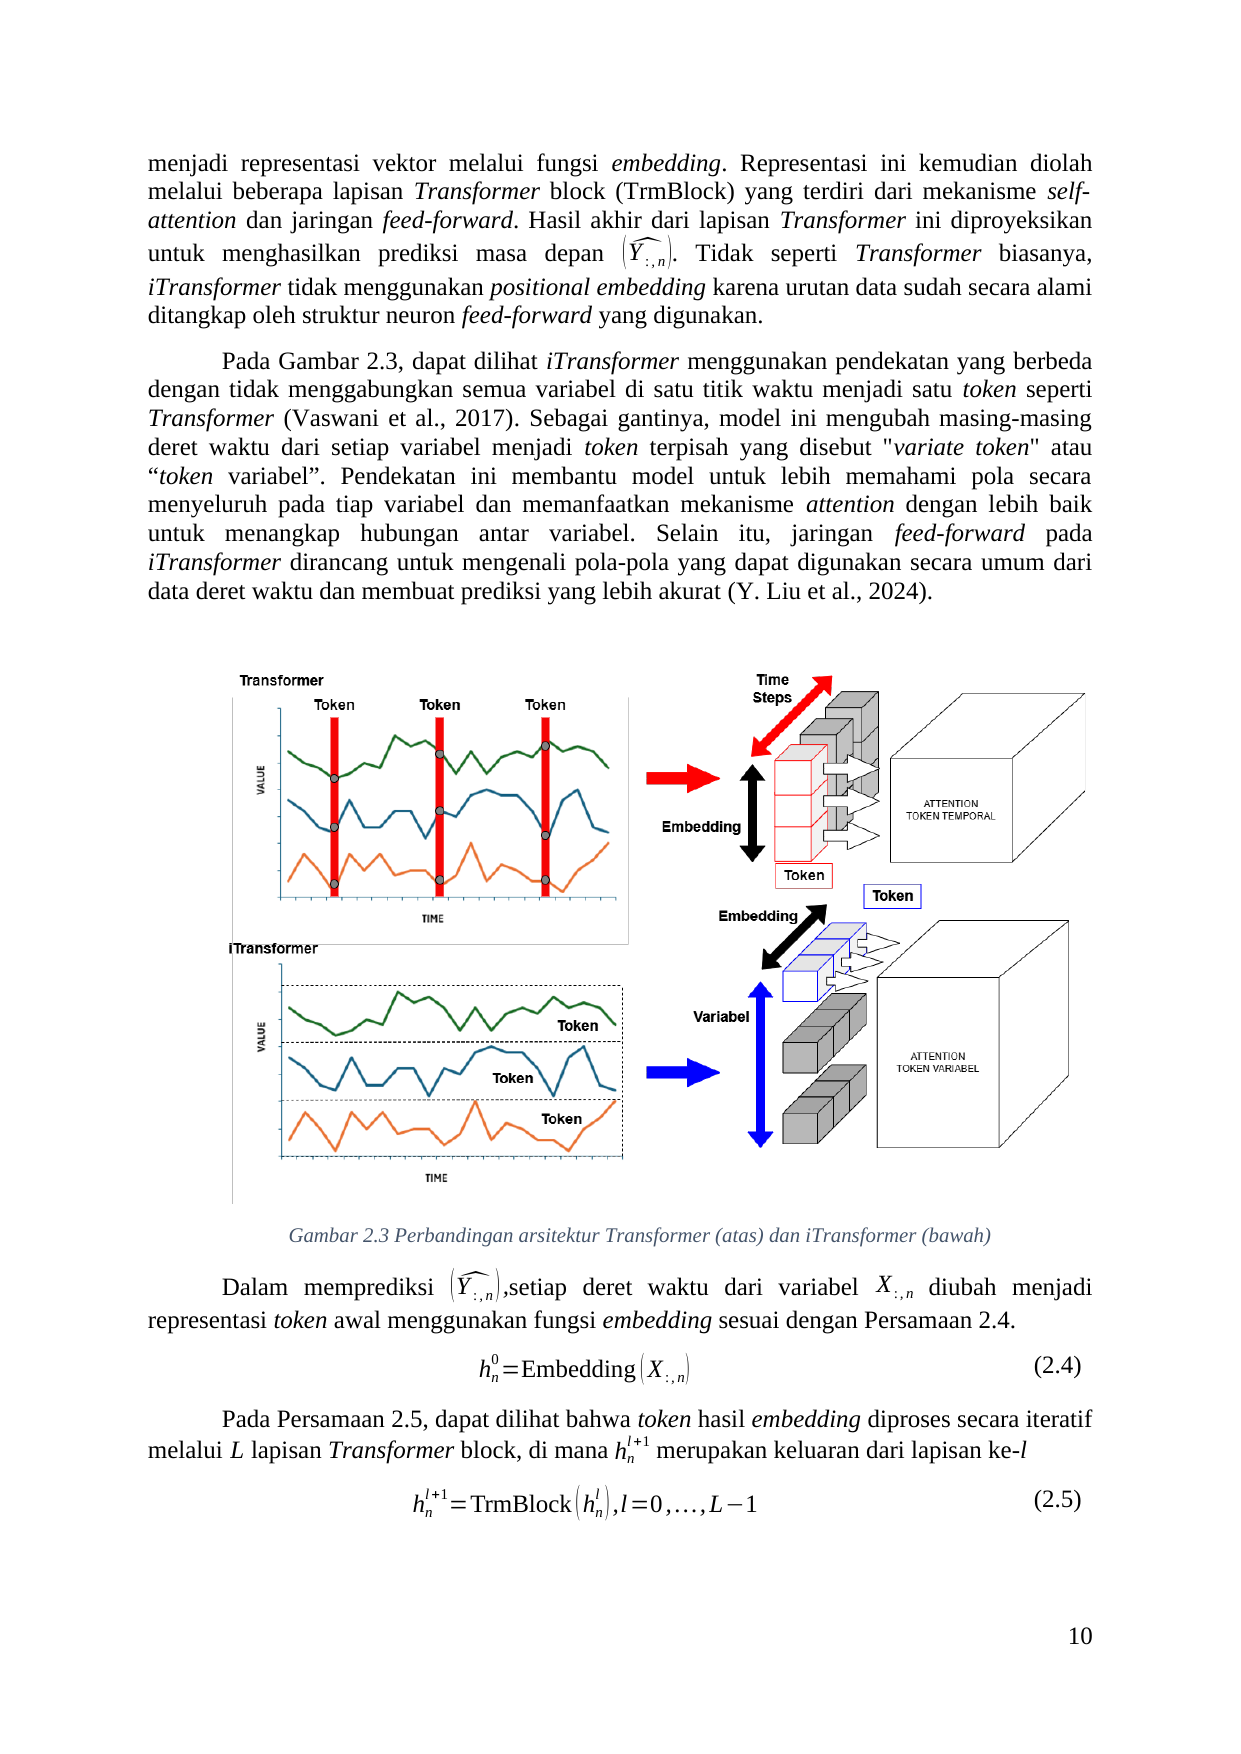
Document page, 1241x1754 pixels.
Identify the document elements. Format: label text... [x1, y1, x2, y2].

table_header [148, 1351, 948, 1404]
table_header (2.5) [948, 1484, 1093, 1539]
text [148, 148, 1092, 329]
text Pada Persamaan 2.5, dapat dilihat bahwa token hasil embedding diproses secara iteratif melalui lapisan Transformer block, di mana merupakan keluaran dari lapisan ke- [148, 1404, 1092, 1467]
text Gambar 2.3 Perbandingan arsitektur Transformer (atas) dan iTransformer (bawah) [148, 1223, 1092, 1247]
picture [228, 668, 1085, 1204]
table_header [148, 1484, 948, 1539]
table_header (2.4) [948, 1351, 1093, 1404]
text Dalam memprediksi setiap deret waktu dari variabel diubah menjadi representasi token awal menggunakan fungsi embedding sesuai dengan Persamaan 2.4. [148, 1268, 1092, 1334]
text Pada Gambar 2.3, dapat dilihat iTransformer menggunakan pendekatan yang berbeda dengan tidak menggabungkan semua variabel di satu titik waktu menjadi satu token seperti Transformer . Sebagai gantinya, model ini mengubah masing-masing deret waktu dari setiap variabel menjadi token terpisah yang disebut "variate token" atau “token variabel”. Pendekatan ini membantu model untuk lebih memahami pola secara menyeluruh pada tiap variabel dan memanfaatkan mekanisme attention dengan lebih baik untuk menangkap hubungan antar variabel. Selain itu, jaringan feed-forward pada iTransformer dirancang untuk mengenali pola-pola yang dapat digunakan secara umum dari data deret waktu dan membuat prediksi yang lebih akurat . [148, 346, 1092, 604]
